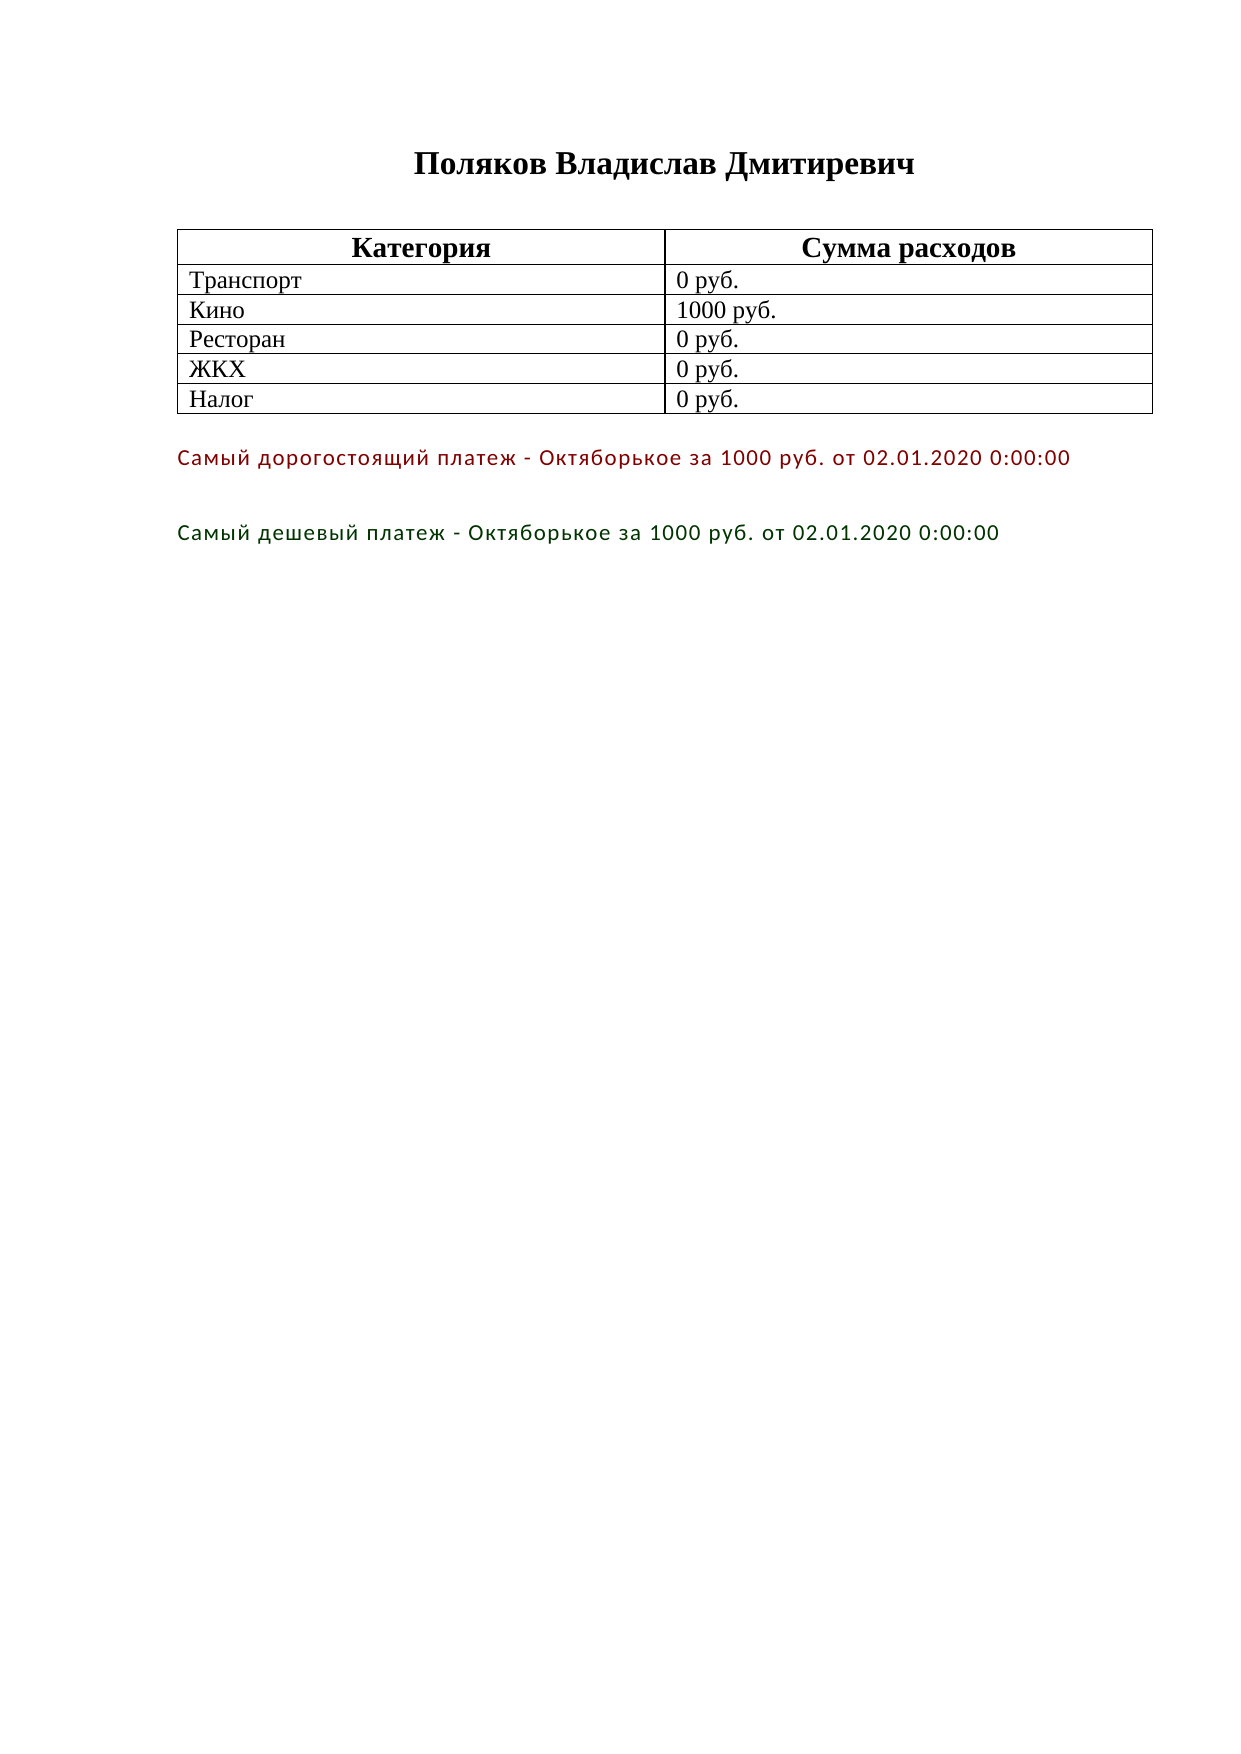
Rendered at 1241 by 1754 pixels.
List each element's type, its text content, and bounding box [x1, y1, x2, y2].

subtitle Самый дорогостоящий платеж - Октяборькое за 1000 руб. от 02.01.2020 0:00:00 [177, 443, 1152, 471]
table_cell Кино [178, 295, 664, 323]
table_cell 0 руб. [666, 325, 1152, 353]
subtitle Поляков Владислав Дмитиревич [177, 143, 1152, 181]
table_cell 0 руб. [666, 265, 1152, 294]
table_header Сумма расходов [666, 230, 1152, 264]
subtitle Самый дешевый платеж - Октяборькое за 1000 руб. от 02.01.2020 0:00:00 [177, 518, 1152, 546]
table_cell 0 руб. [666, 384, 1152, 413]
table_cell ЖКХ [178, 354, 664, 383]
table_cell 1000 руб. [666, 295, 1152, 323]
table_cell Налог [178, 384, 664, 413]
table_cell 0 руб. [666, 354, 1152, 383]
table_header Категория [178, 230, 664, 264]
table_cell Ресторан [178, 325, 664, 353]
table_cell Транспорт [178, 265, 664, 294]
